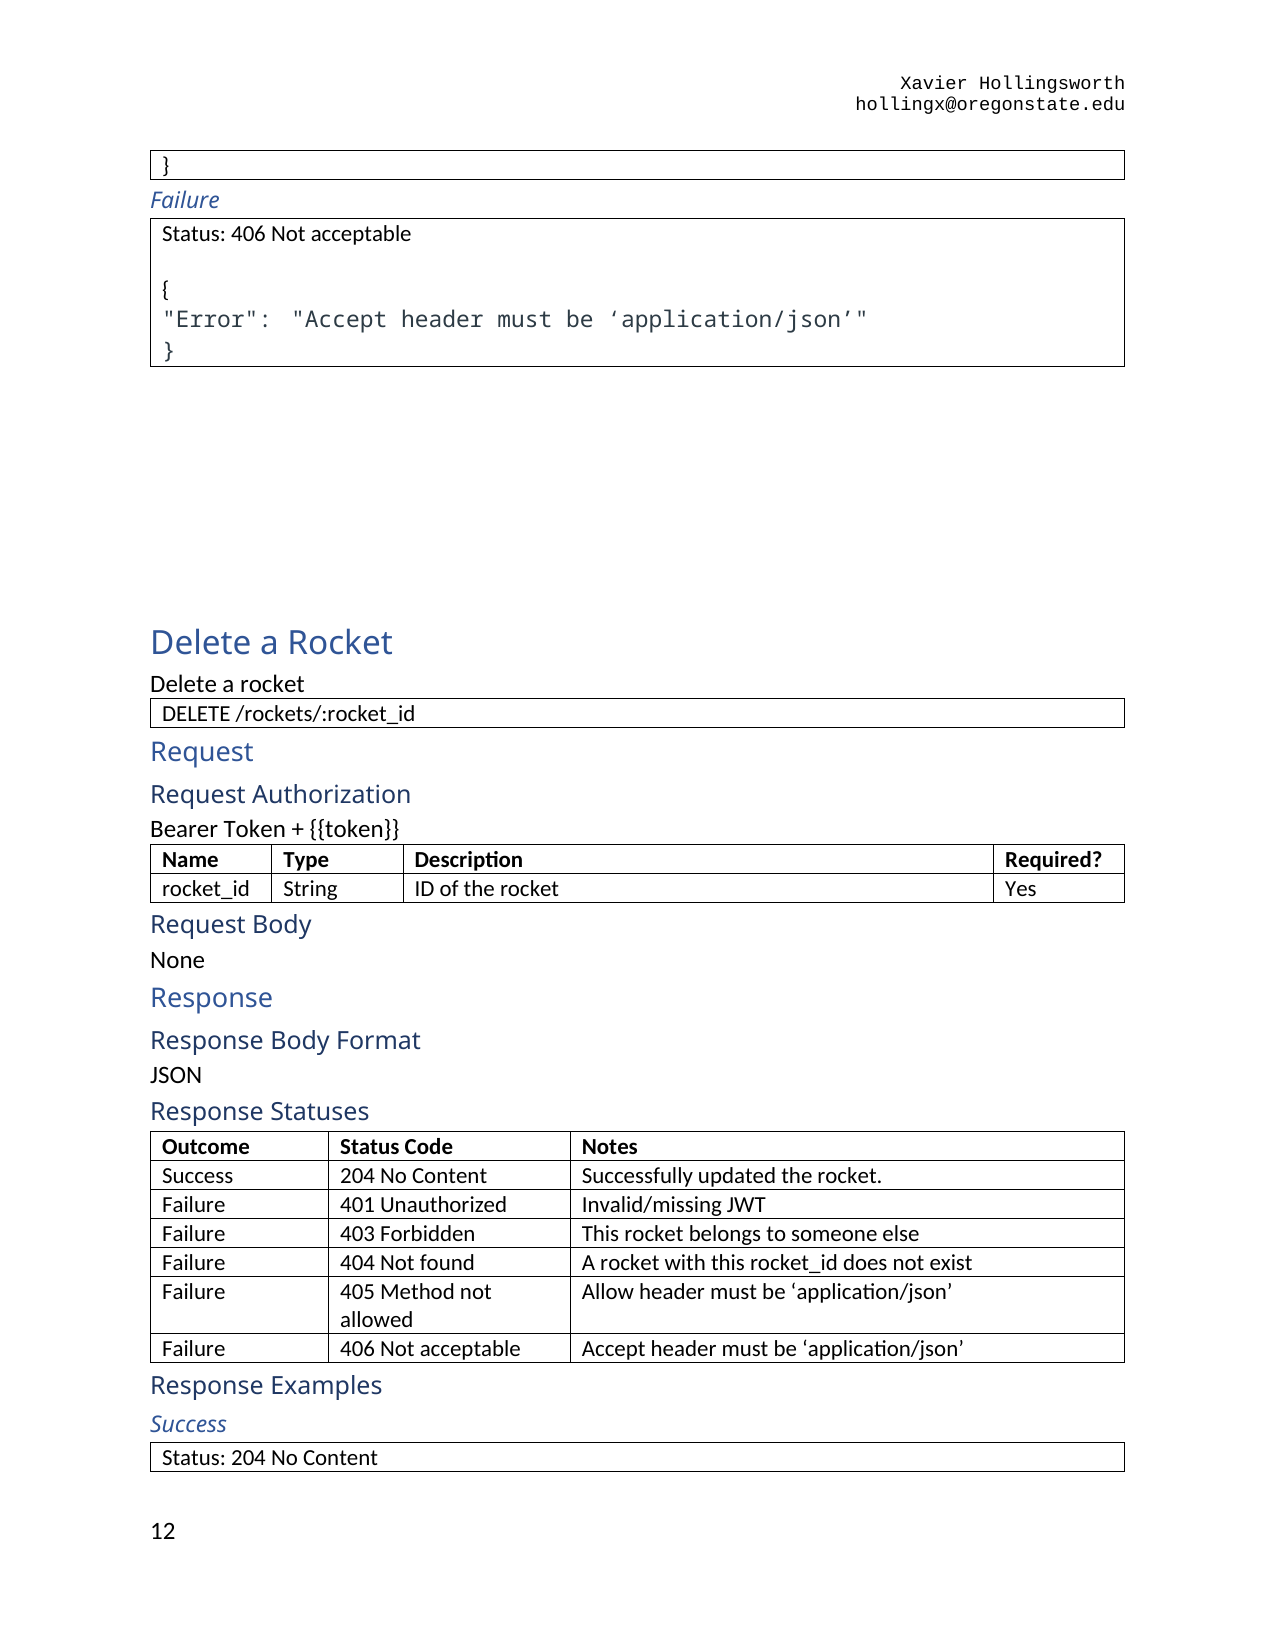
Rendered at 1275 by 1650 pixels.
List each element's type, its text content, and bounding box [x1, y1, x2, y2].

table_header Status Code [329, 1132, 570, 1160]
table_cell String [272, 874, 403, 902]
table_cell 403 Forbidden [329, 1219, 570, 1247]
subtitle Request Body [150, 907, 1125, 941]
table_header Status: 204 No Content { } [151, 1443, 1124, 1471]
subtitle Response Statuses [150, 1094, 1125, 1128]
table_cell 404 Not found [329, 1248, 570, 1276]
table_cell 406 Not acceptable [329, 1334, 570, 1362]
table_header Status: 405 Method not allowed { "Error": "Allow header must be ‘application/json’" } [151, 151, 1124, 179]
subtitle Response [150, 978, 1125, 1015]
table_cell Failure [151, 1219, 328, 1247]
text None [150, 944, 1125, 974]
table_header Required? [994, 845, 1124, 873]
table_header Description [404, 845, 993, 873]
table_header Name [151, 845, 271, 873]
table_header Status: 406 Not acceptable { "Error": "Accept header must be ‘application/json’" } [151, 219, 1124, 366]
table_cell rocket_id [151, 874, 271, 902]
subtitle Success [150, 1408, 1125, 1439]
table_cell A rocket with this rocket_id does not exist [571, 1248, 1124, 1276]
table_header Type [272, 845, 403, 873]
table_header DELETE /rockets/:rocket_id [151, 699, 1124, 727]
text Delete a rocket [150, 668, 1125, 698]
subtitle Response Examples [150, 1367, 1125, 1401]
table_cell 401 Unauthorized [329, 1190, 570, 1218]
table_cell Failure [151, 1190, 328, 1218]
table_cell Yes [994, 874, 1124, 902]
table_cell Accept header must be ‘application/json’ [571, 1334, 1124, 1362]
table_header Outcome [151, 1132, 328, 1160]
subtitle Request Authorization [150, 776, 1125, 811]
table_cell Success [151, 1161, 328, 1189]
table_cell ID of the rocket [404, 874, 993, 902]
table_header Notes [571, 1132, 1124, 1160]
table_cell Invalid/missing JWT [571, 1190, 1124, 1218]
subtitle Failure [150, 184, 1125, 216]
table_cell 204 No Content [329, 1161, 570, 1189]
subtitle Response Body Format [150, 1022, 1125, 1057]
table_cell Allow header must be ‘application/json’ [571, 1277, 1124, 1333]
table_cell 405 Method not allowed [329, 1277, 570, 1333]
table_cell Failure [151, 1248, 328, 1276]
table_cell Failure [151, 1334, 328, 1362]
table_cell Failure [151, 1277, 328, 1333]
text Bearer Token + {{token}} [150, 813, 1125, 844]
subtitle Request [150, 732, 1125, 769]
subtitle Delete a Rocket [150, 619, 1125, 664]
table_cell This rocket belongs to someone else [571, 1219, 1124, 1247]
table_cell Successfully updated the rocket. [571, 1161, 1124, 1189]
text JSON [150, 1059, 1125, 1090]
